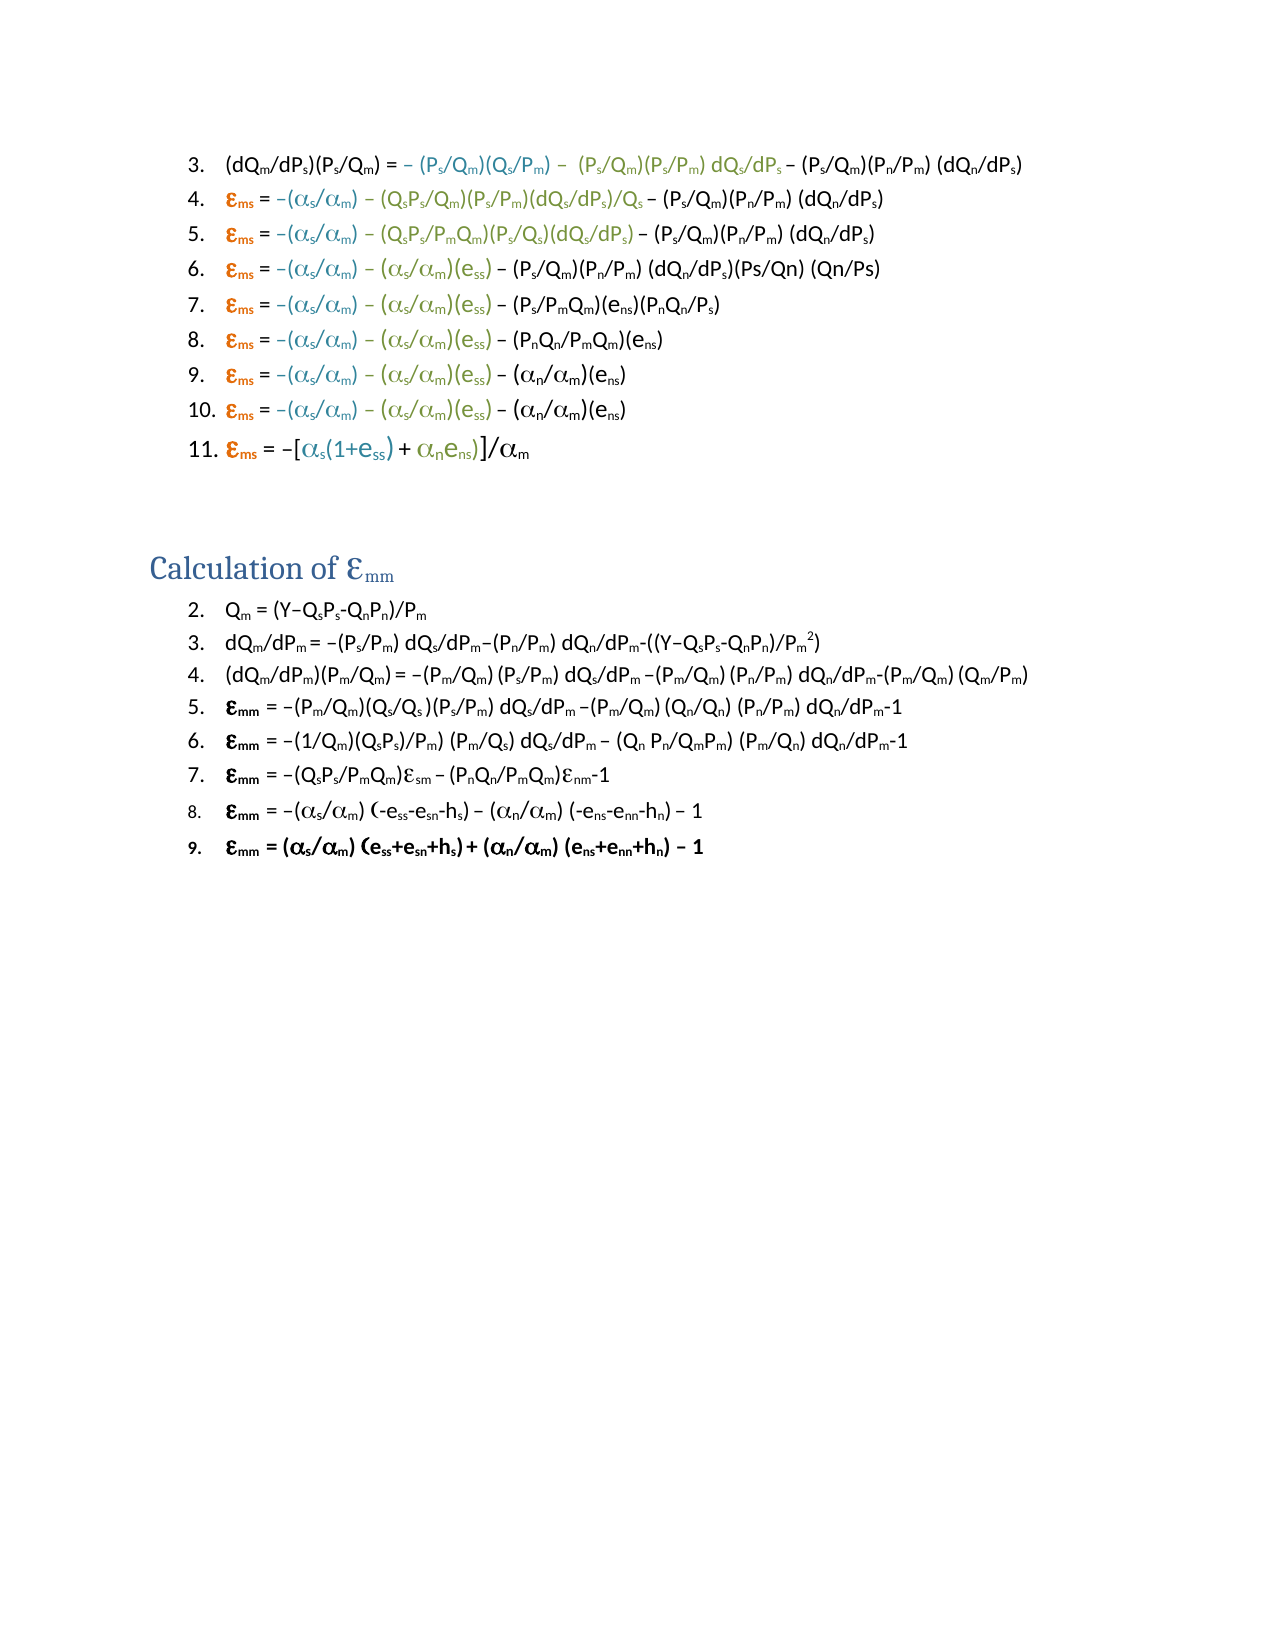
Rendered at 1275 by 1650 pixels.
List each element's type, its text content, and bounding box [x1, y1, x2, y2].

list ms = –(s/m) – (QsPs/PmQm)(Ps/Qs)(dQs/dPs) – (Ps/Qm)(Pn/Pm) (dQn/dPs) [187, 217, 1125, 248]
list (dQm/dPm)(Pm/Qm) = –(Pm/Qm) (Ps/Pm) dQs/dPm –(Pm/Qm) (Pn/Pm) dQn/dPm-(Pm/Qm) (Qm/Pm) [187, 660, 1125, 688]
list ms = –(s/m) – (s/m)(ess) – (PnQn/PmQm)(ens) [187, 323, 1125, 354]
list dQm/dPm = –(Ps/Pm) dQs/dPm–(Pn/Pm) dQn/dPm-((Y–QsPs-QnPn)/Pm2) [187, 628, 1125, 656]
list ms = –(s/m) – (QsPs/Qm)(Ps/Pm)(dQs/dPs)/Qs – (Ps/Qm)(Pn/Pm) (dQn/dPs) [187, 182, 1125, 213]
list ms = –(s/m) – (s/m)(ess) – (n/m)(ens) [187, 358, 1125, 389]
subtitle Calculation of mm [150, 548, 1125, 589]
list mm = –(Pm/Qm)(Qs/Qs )(Ps/Pm) dQs/dPm –(Pm/Qm) (Qn/Qn) (Pn/Pm) dQn/dPm-1 [187, 692, 1125, 721]
list ms = –(s/m) – (s/m)(ess) – (n/m)(ens) [187, 393, 1125, 424]
list ms = –[s(1+ess) + nens)]/m [187, 429, 1125, 464]
list mm = –(s/m) -ess-esn-hs) – (n/m) (-ens-enn-hn) – 1 [187, 794, 1125, 824]
list mm = (s/m) ess+esn+hs) + (n/m) (ens+enn+hn) – 1 [187, 830, 1125, 861]
list mm = –(QsPs/PmQm)sm – (PnQn/PmQm)nm-1 [187, 760, 1125, 789]
list mm = –(1/Qm)(QsPs)/Pm) (Pm/Qs) dQs/dPm – (Qn Pn/QmPm) (Pm/Qn) dQn/dPm-1 [187, 726, 1125, 755]
list ms = –(s/m) – (s/m)(ess) – (Ps/Qm)(Pn/Pm) (dQn/dPs)(Ps/Qn) (Qn/Ps) [187, 253, 1125, 283]
list (dQm/dPs)(Ps/Qm) = – (Ps/Qm)(Qs/Pm) – (Ps/Qm)(Ps/Pm) dQs/dPs – (Ps/Qm)(Pn/Pm) (dQn/dPs) [187, 150, 1125, 178]
list Qm = (Y–QsPs-QnPn)/Pm [187, 596, 1125, 623]
list ms = –(s/m) – (s/m)(ess) – (Ps/PmQm)(ens)(PnQn/Ps) [187, 288, 1125, 318]
